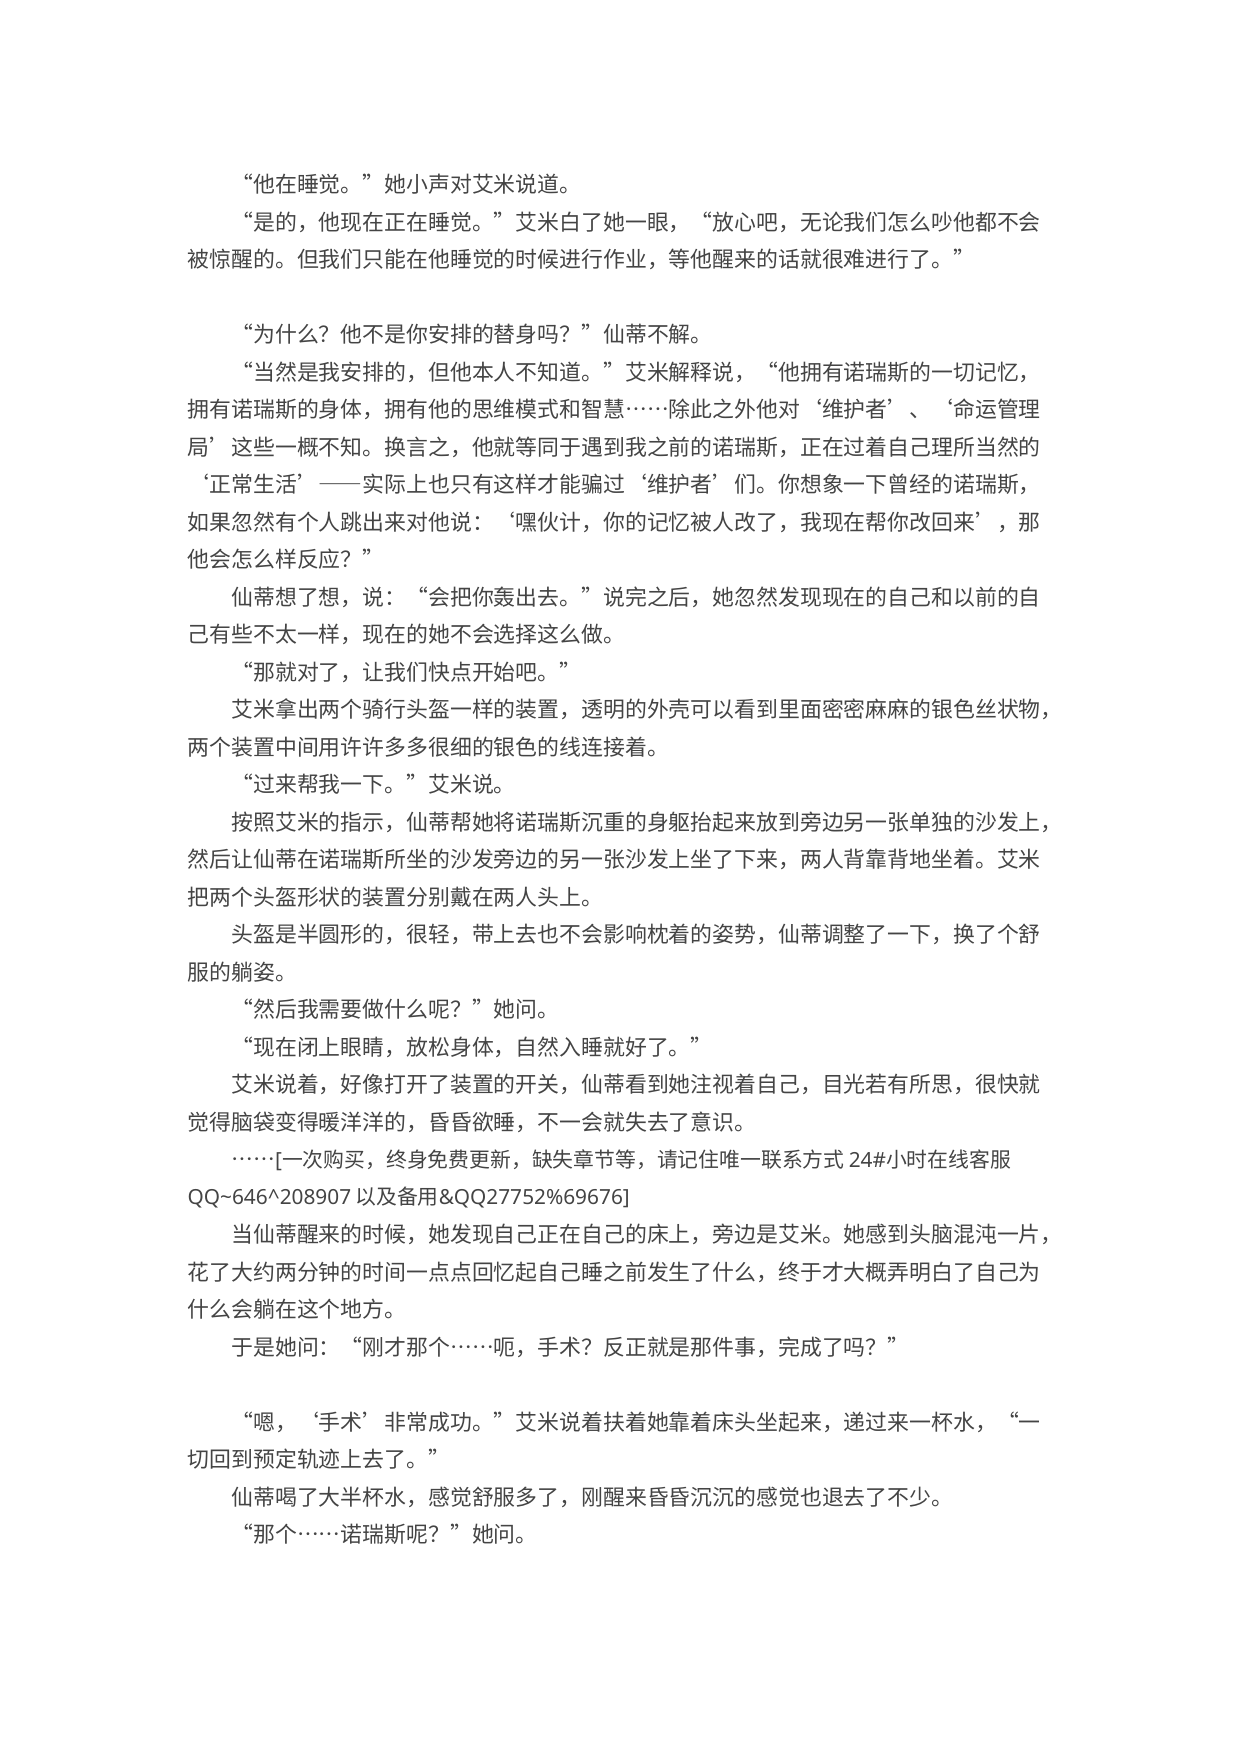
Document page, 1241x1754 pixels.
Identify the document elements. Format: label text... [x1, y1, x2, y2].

text 头盔是半圆形的，很轻，带上去也不会影响枕着的姿势，仙蒂调整了一下，换了个舒服的躺姿。 [187, 914, 1053, 989]
text 当仙蒂醒来的时候，她发现自己正在自己的床上，旁边是艾米。她感到头脑混沌一片，花了大约两分钟的时间一点点回忆起自己睡之前发生了什么，终于才大概弄明白了自己为什么会躺在这个地方。 [187, 1214, 1053, 1327]
text 按照艾米的指示，仙蒂帮她将诺瑞斯沉重的身躯抬起来放到旁边另一张单独的沙发上，然后让仙蒂在诺瑞斯所坐的沙发旁边的另一张沙发上坐了下来，两人背靠背地坐着。艾米把两个头盔形状的装置分别戴在两人头上。" H; `) p2 o2 M7 M2 M( h3 L- U [187, 802, 1053, 914]
text 仙蒂想了想，说：“会把你轰出去。”说完之后，她忽然发现现在的自己和以前的自己有些不太一样，现在的她不会选择这么做。" j4 Z( p: f. ^7 S4 n( A [187, 577, 1053, 652]
text “为什么？他不是你安排的替身吗？”仙蒂不解。 [187, 314, 1053, 352]
text 艾米拿出两个骑行头盔一样的装置，透明的外壳可以看到里面密密麻麻的银色丝状物，两个装置中间用许许多多很细的银色的线连接着。 [187, 689, 1053, 764]
text “嗯，‘手术’非常成功。”艾米说着扶着她靠着床头坐起来，递过来一杯水，“一切回到预定轨迹上去了。”" t/ _: e# {% b4 ~/ k7 D [187, 1402, 1053, 1477]
text ……[一次购买，终身免费更新，缺失章节等，请记住唯一联系方式24#小时在线客服QQ~646^208907以及备用&QQ27752%69676] [187, 1139, 1053, 1214]
text 艾米说着，好像打开了装置的开关，仙蒂看到她注视着自己，目光若有所思，很快就觉得脑袋变得暖洋洋的，昏昏欲睡，不一会就失去了意识。 [187, 1064, 1053, 1139]
text 于是她问：“刚才那个……呃，手术？反正就是那件事，完成了吗？”* _8 u3 M U3 [# U' ]. U% R [187, 1327, 1053, 1402]
text “当然是我安排的，但他本人不知道。”艾米解释说，“他拥有诺瑞斯的一切记忆，拥有诺瑞斯的身体，拥有他的思维模式和智慧……除此之外他对‘维护者’、‘命运管理局’这些一概不知。换言之，他就等同于遇到我之前的诺瑞斯，正在过着自己理所当然的‘正常生活’——实际上也只有这样才能骗过‘维护者’们。你想象一下曾经的诺瑞斯，如果忽然有个人跳出来对他说：‘嘿伙计，你的记忆被人改了，我现在帮你改回来’，那他会怎么样反应？”) G- y/ F! ^8 ]1 e! b$ K) M [187, 352, 1053, 577]
text “是的，他现在正在睡觉。”艾米白了她一眼，“放心吧，无论我们怎么吵他都不会被惊醒的。但我们只能在他睡觉的时候进行作业，等他醒来的话就很难进行了。”1 g7 d2 o$ k1 w ^& W [187, 202, 1053, 314]
text “那个……诺瑞斯呢？”她问。 [187, 1514, 1053, 1552]
text “然后我需要做什么呢？”她问。 [187, 989, 1053, 1027]
text “过来帮我一下。”艾米说。 [187, 764, 1053, 802]
text “他在睡觉。”她小声对艾米说道。 [187, 164, 1053, 202]
text 仙蒂喝了大半杯水，感觉舒服多了，刚醒来昏昏沉沉的感觉也退去了不少。 [187, 1477, 1053, 1514]
text “那就对了，让我们快点开始吧。”, Z: p- F N4 M [187, 652, 1053, 689]
text “现在闭上眼睛，放松身体，自然入睡就好了。”9 B4 Z& K$ j) P8 e8 a" P [187, 1027, 1053, 1064]
